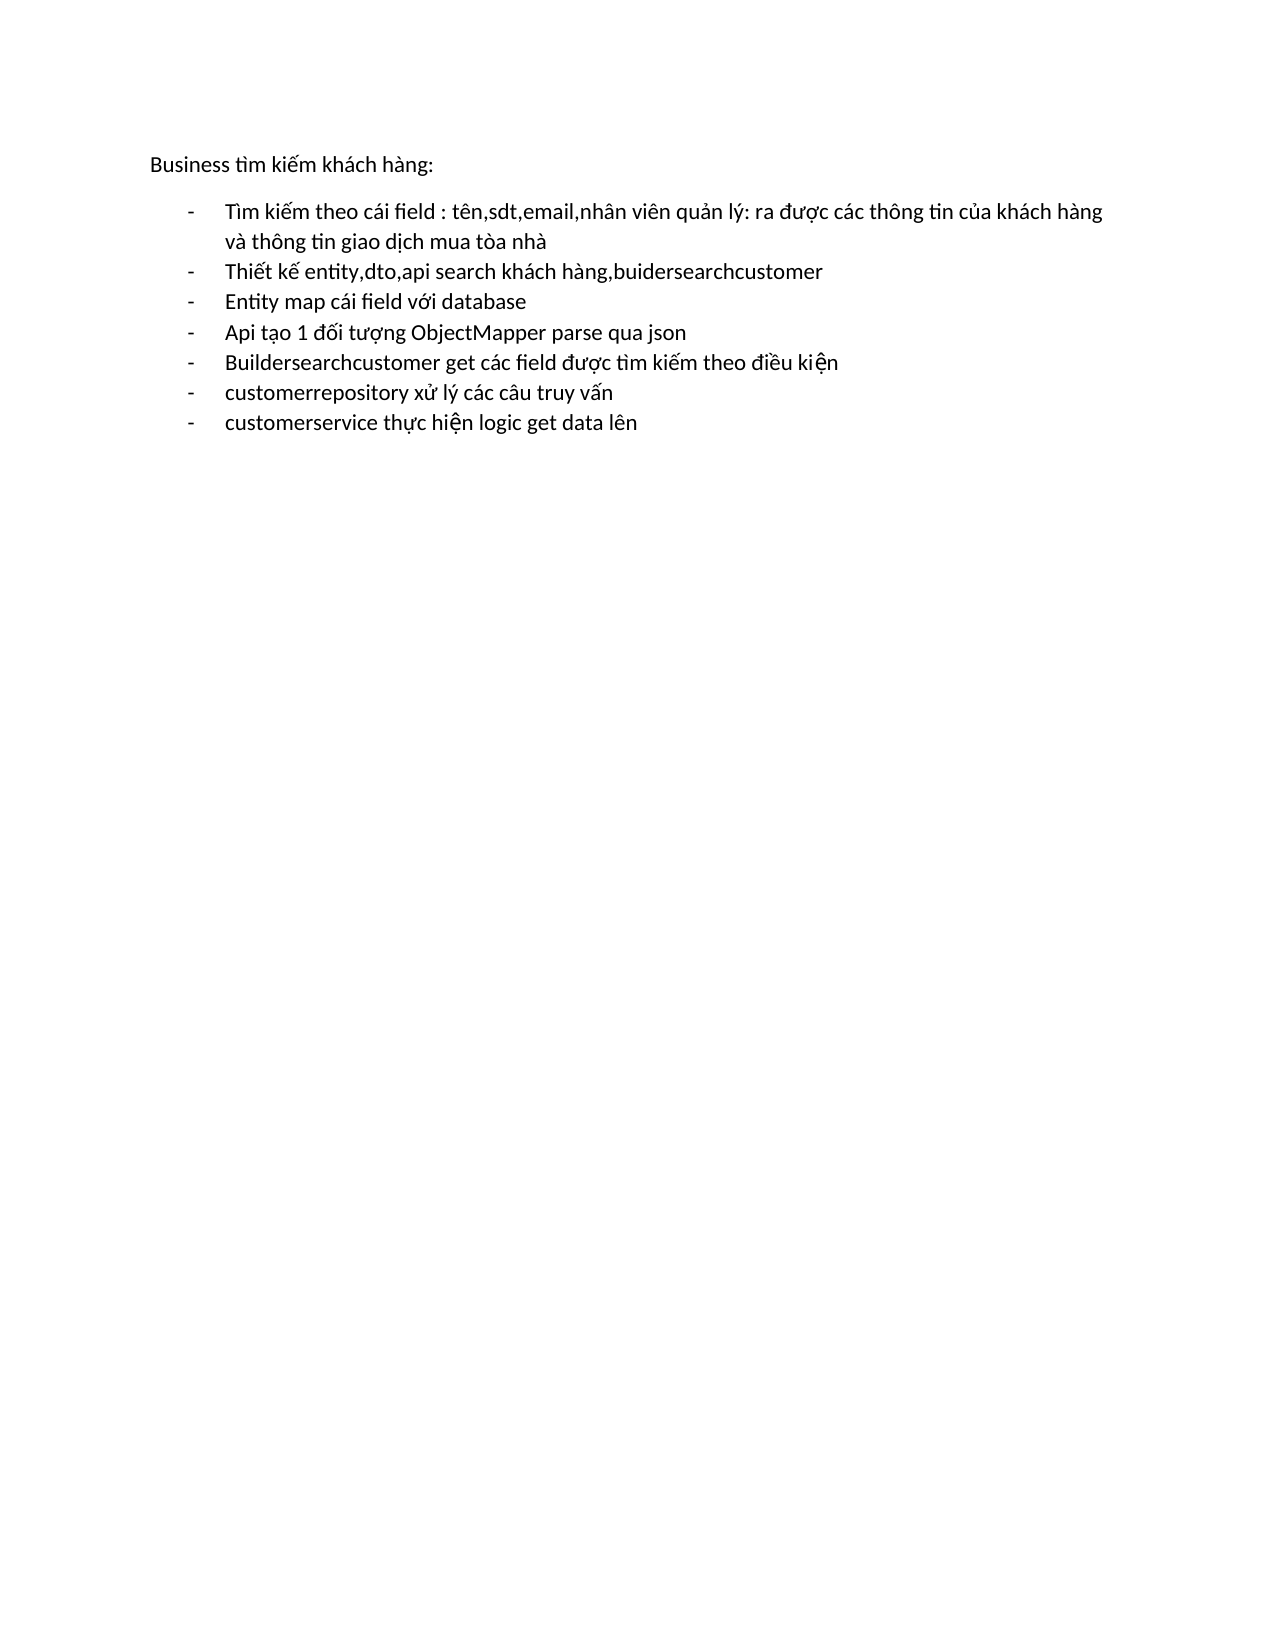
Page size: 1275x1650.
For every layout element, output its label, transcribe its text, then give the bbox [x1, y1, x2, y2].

list customerrepository xử lý các câu truy vấn [187, 378, 1125, 406]
list Api tạo 1 đối tượng ObjectMapper parse qua json [187, 318, 1125, 346]
list Tìm kiếm theo cái field : tên,sdt,email,nhân viên quản lý: ra được các thông tin của khách hàng và thông tin giao dịch mua tòa nhà [187, 197, 1125, 255]
list Entity map cái field với database [187, 287, 1125, 316]
list Buildersearchcustomer get các field được tìm kiếm theo điều kiện [187, 348, 1125, 376]
list customerservice thực hiện logic get data lên [187, 408, 1125, 436]
list Thiết kế entity,dto,api search khách hàng,buidersearchcustomer [187, 257, 1125, 285]
text Business tìm kiếm khách hàng: [150, 150, 1125, 178]
